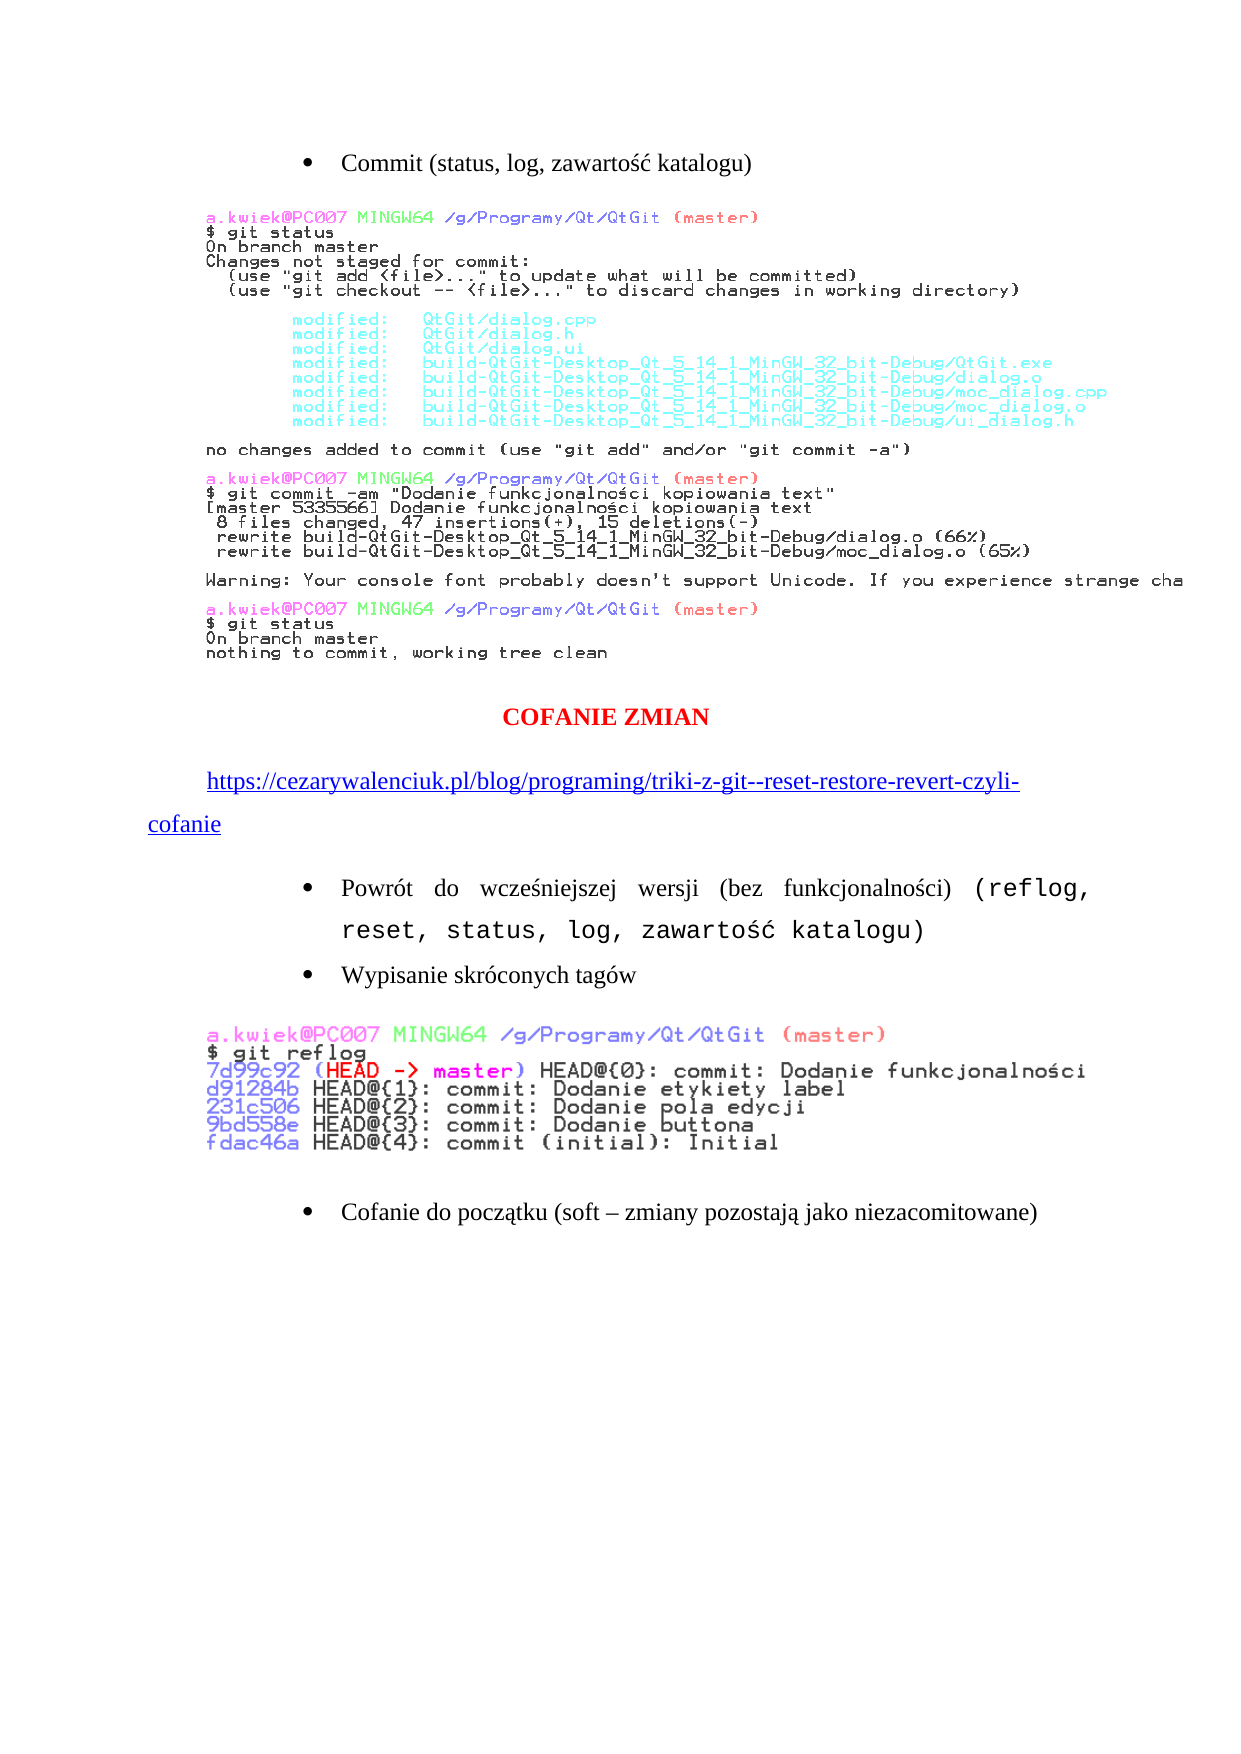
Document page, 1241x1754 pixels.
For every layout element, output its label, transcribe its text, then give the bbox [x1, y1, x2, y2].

list Wypisanie skróconych tagów [303, 960, 1093, 989]
picture [206, 1016, 1187, 1162]
list Cofanie do początku (soft – zmiany pozostają jako niezacomitowane) [303, 1197, 1093, 1226]
picture [206, 203, 1183, 667]
list Commit (status, log, zawartość katalogu) [303, 148, 1093, 176]
text COFANIE ZMIAN [502, 702, 1093, 731]
list Powrót do wcześniejszej wersji (bez funkcjonalności) (reflog, reset, status, log, zawartość katalogu) [303, 873, 1093, 946]
text https://cezarywalenciuk.pl/blog/programing/triki-z-git--reset-restore-revert-czyli-cofanie [148, 766, 1093, 838]
